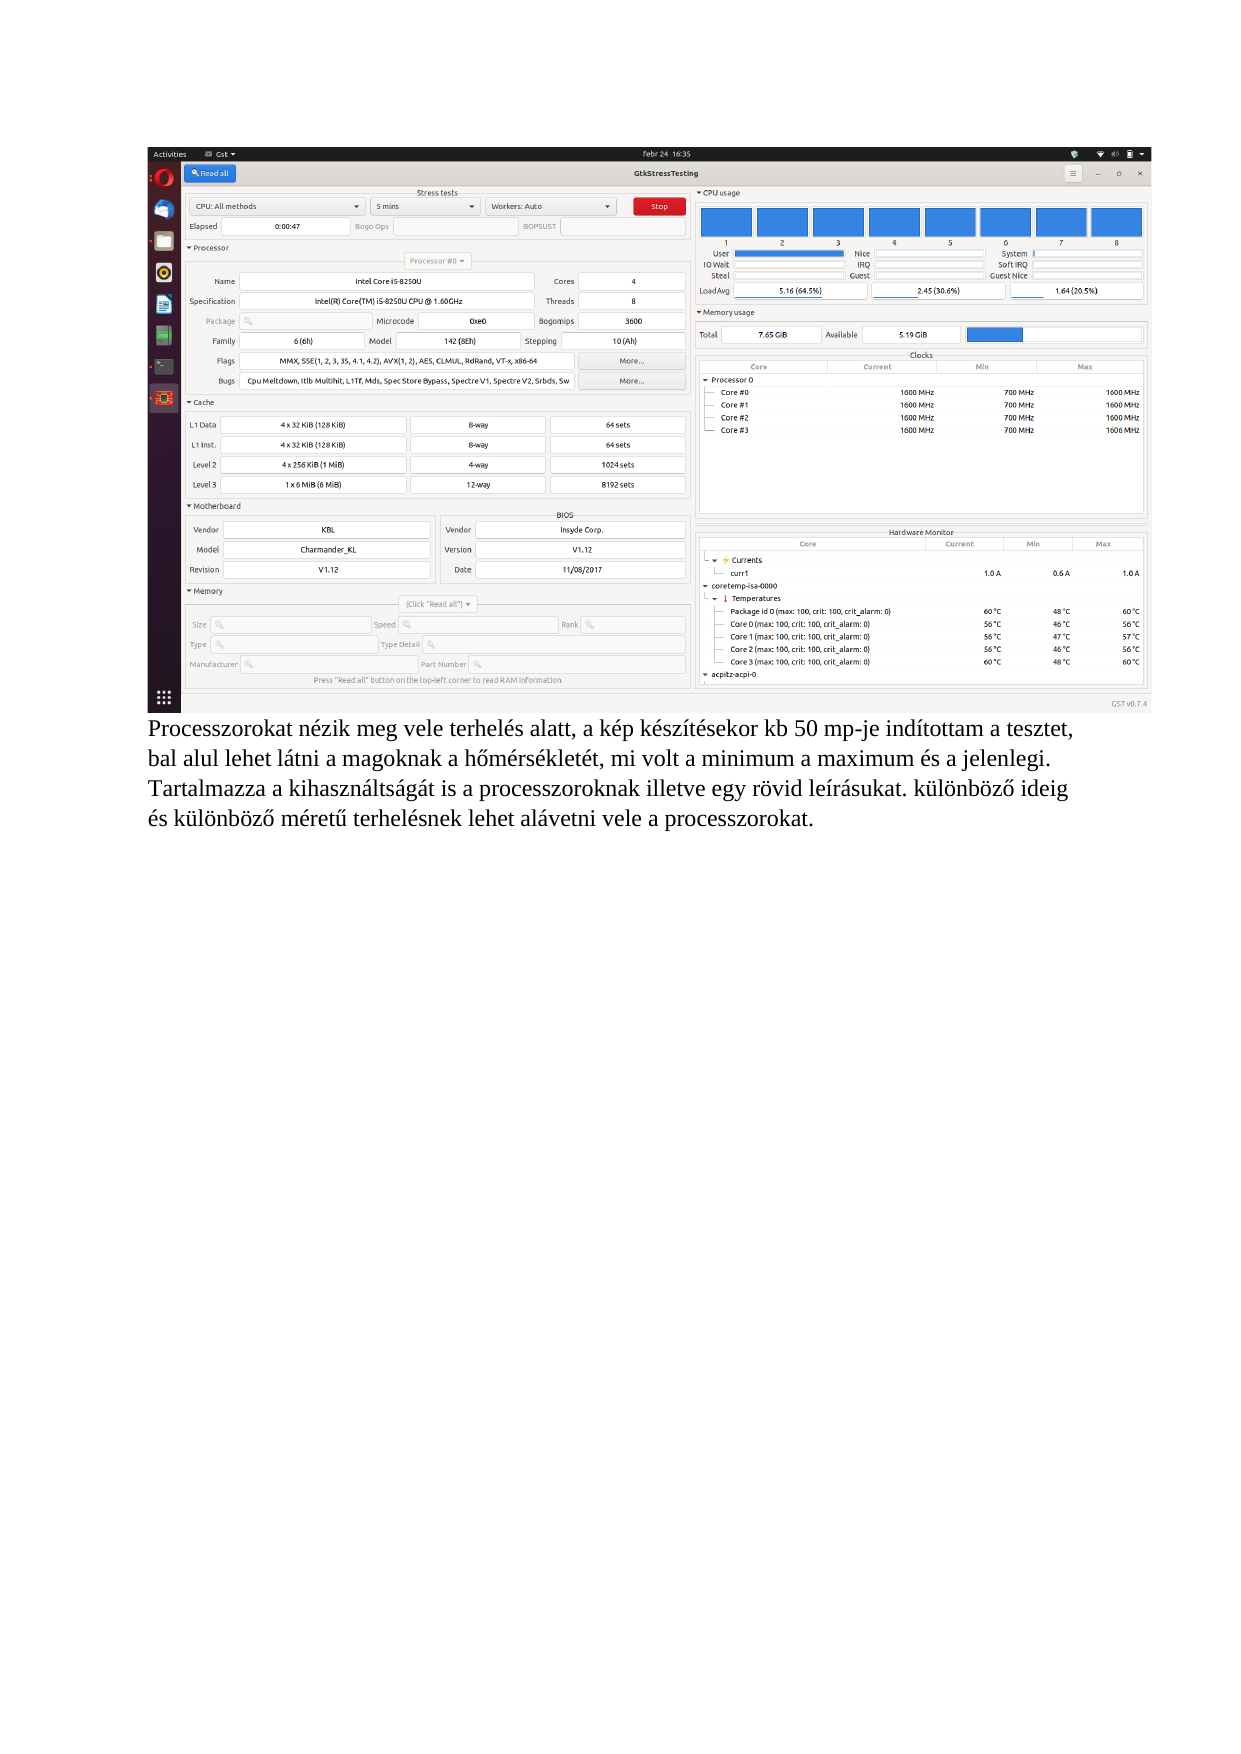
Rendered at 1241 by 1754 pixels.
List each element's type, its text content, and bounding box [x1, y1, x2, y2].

text Processzorokat nézik meg vele terhelés alatt, a kép készítésekor kb 50 mp-je indítottam a tesztet, bal alul lehet látni a magoknak a hőmérsékletét, mi volt a minimum a maximum és a jelenlegi. Tartalmazza a kihasználtságát is a processzoroknak illetve egy rövid leírásukat. különböző ideig és különböző méretű terhelésnek lehet alávetni vele a processzorokat. [148, 713, 1093, 831]
picture [147, 147, 1152, 713]
